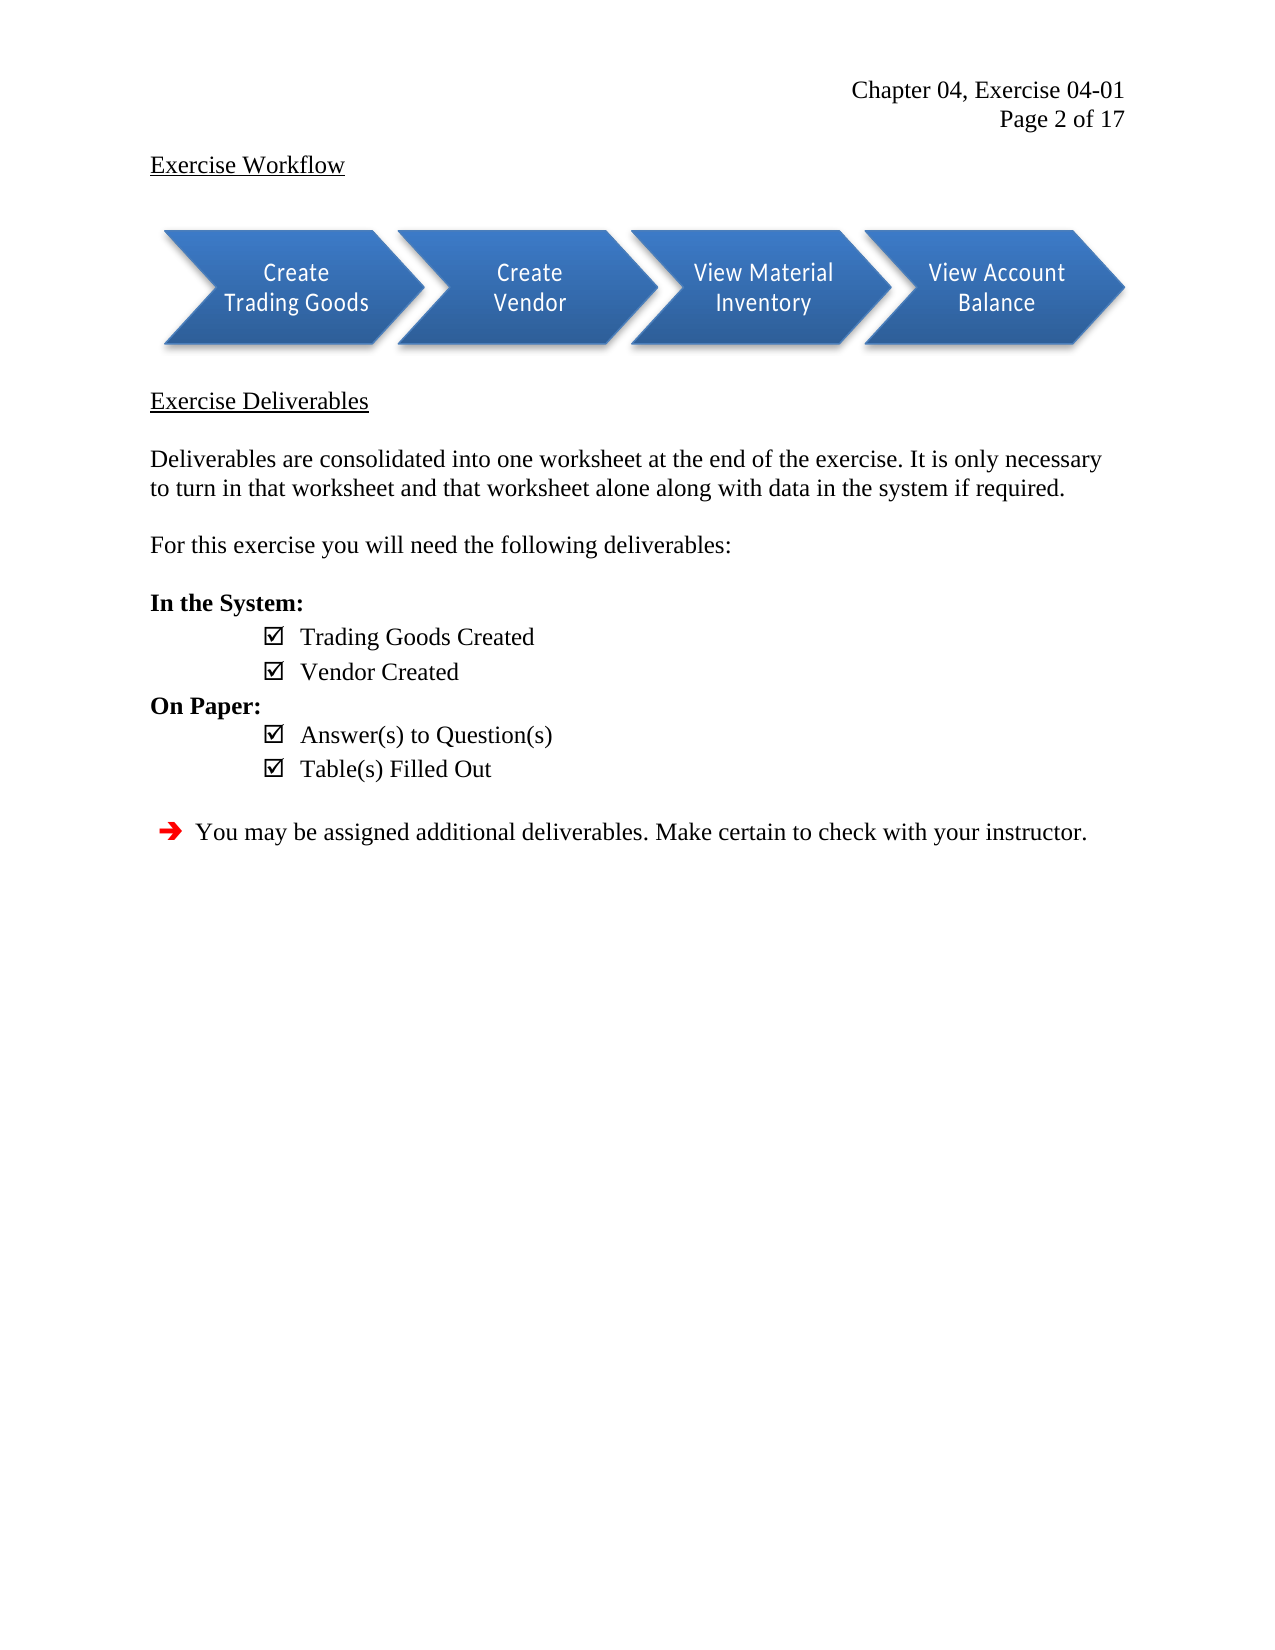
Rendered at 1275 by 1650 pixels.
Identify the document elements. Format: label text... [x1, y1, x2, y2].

text In the System: [150, 588, 1125, 616]
subtitle Exercise Deliverables [150, 386, 1125, 415]
text Deliverables are consolidated into one worksheet at the end of the exercise. It is only necessary to turn in that worksheet and that worksheet alone along with data in the system if required. [150, 444, 1125, 501]
list Answer(s) to Question(s) [262, 720, 1125, 748]
list Table(s) Filled Out [262, 754, 1125, 783]
text You may be assigned additional deliverables. Make certain to check with your instructor. [157, 817, 1125, 846]
list Trading Goods Created [262, 622, 1125, 651]
list Vendor Created [262, 657, 1125, 685]
subtitle Exercise Workflow [150, 150, 1125, 179]
text On Paper: [150, 691, 1125, 720]
text For this exercise you will need the following deliverables: [150, 530, 1125, 559]
